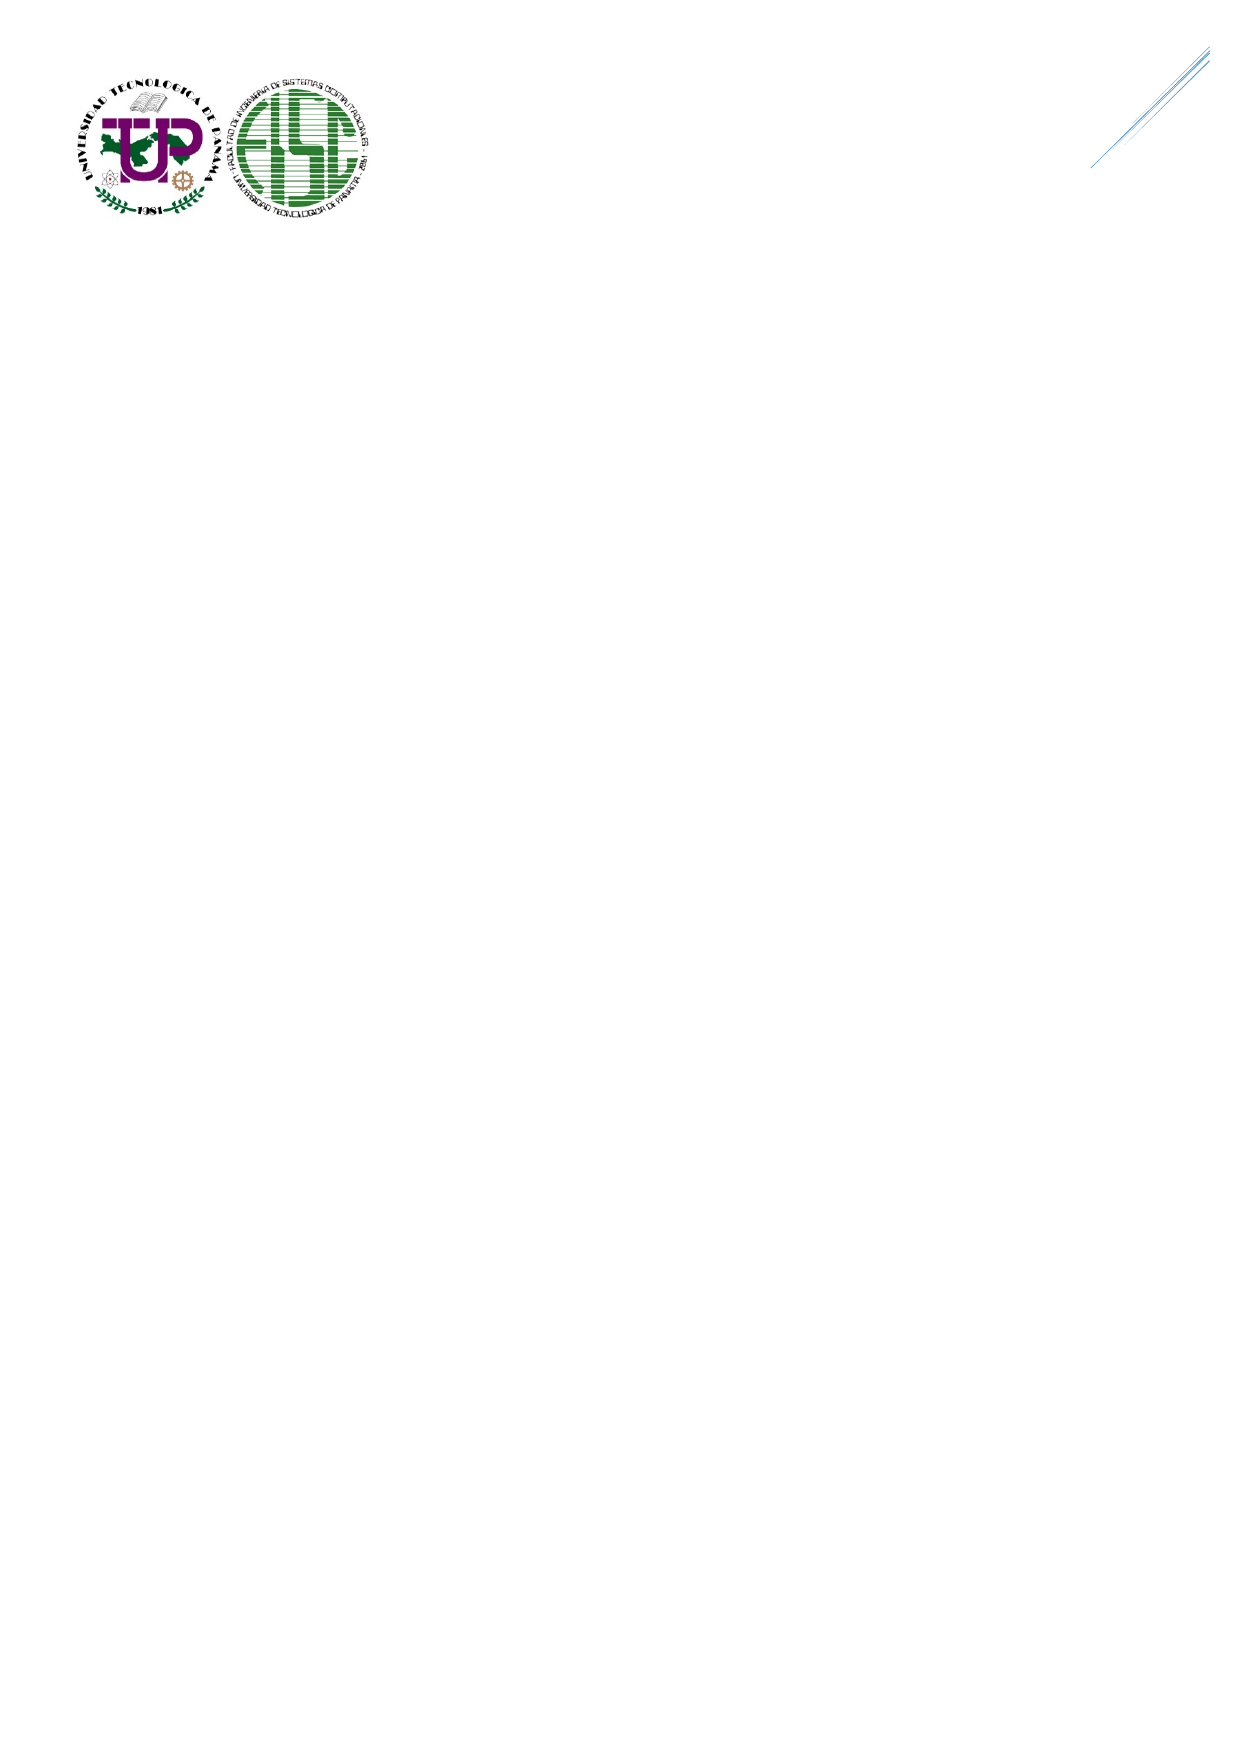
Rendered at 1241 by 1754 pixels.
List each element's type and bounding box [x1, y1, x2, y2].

picture [72, 75, 372, 220]
